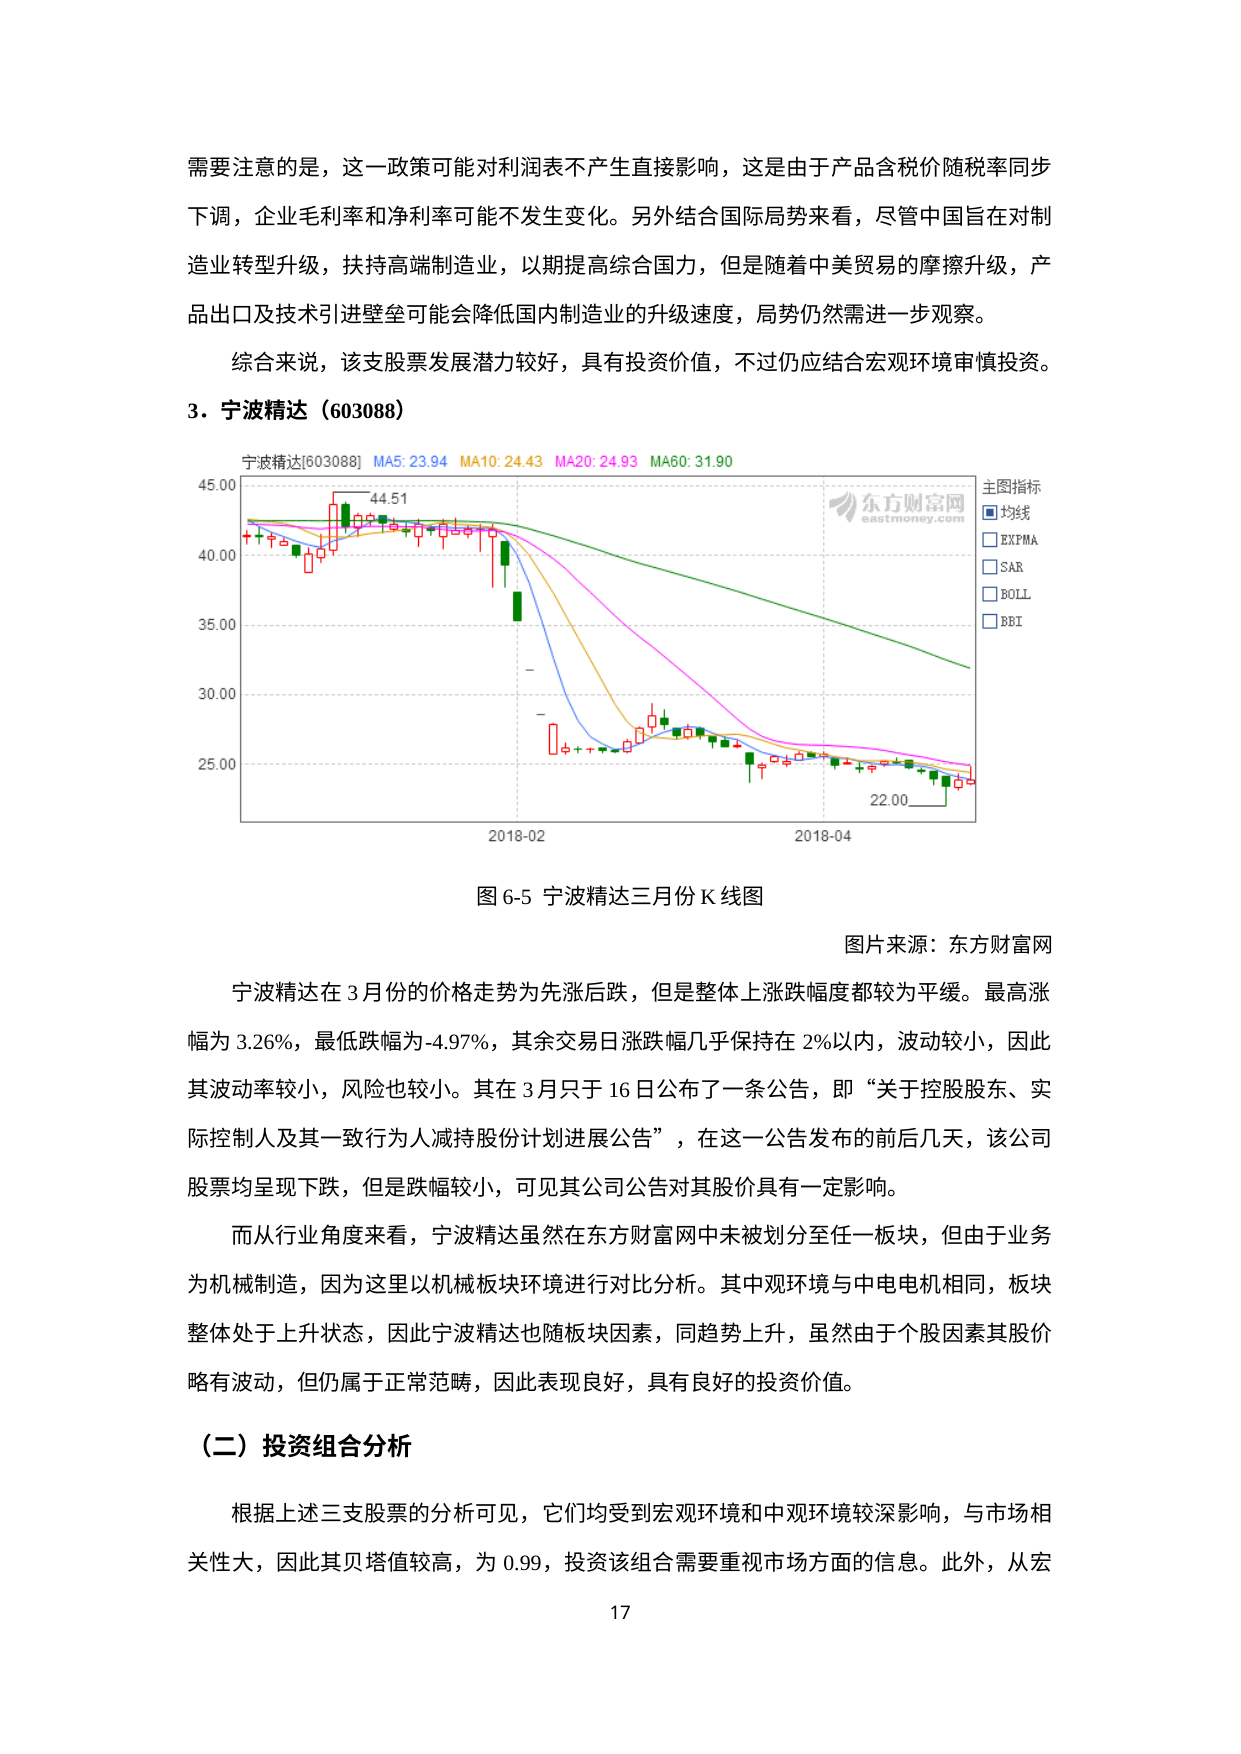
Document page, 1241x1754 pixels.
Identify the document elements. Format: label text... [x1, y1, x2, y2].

text 宁波精达在3月份的价格走势为先涨后跌，但是整体上涨跌幅度都较为平缓。最高涨幅为3.26%，最低跌幅为-4.97%，其余交易日涨跌幅几乎保持在2%以内，波动较小，因此其波动率较小，风险也较小。其在3月只于16日公布了一条公告，即“关于控股股东、实际控制人及其一致行为人减持股份计划进展公告”，在这一公告发布的前后几天，该公司股票均呈现下跌，但是跌幅较小，可见其公司公告对其股价具有一定影响。 [187, 974, 1053, 1202]
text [187, 150, 1053, 329]
text 图6-5 宁波精达三月份K线图 [187, 879, 1053, 911]
text 而从行业角度来看，宁波精达虽然在东方财富网中未被划分至任一板块，但由于业务为机械制造，因为这里以机械板块环境进行对比分析。其中观环境与中电电机相同，板块整体处于上升状态，因此宁波精达也随板块因素，同趋势上升，虽然由于个股因素其股价略有波动，但仍属于正常范畴，因此表现良好，具有良好的投资价值。 [187, 1218, 1053, 1397]
picture [187, 441, 1053, 850]
text 综合来说，该支股票发展潜力较好，具有投资价值，不过仍应结合宏观环境审慎投资。 [187, 344, 1053, 377]
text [187, 1496, 1053, 1577]
text 图片来源：东方财富网 [187, 927, 1053, 959]
subtitle （二）投资组合分析 [187, 1412, 1053, 1477]
text 3．宁波精达（603088） [187, 393, 1053, 425]
